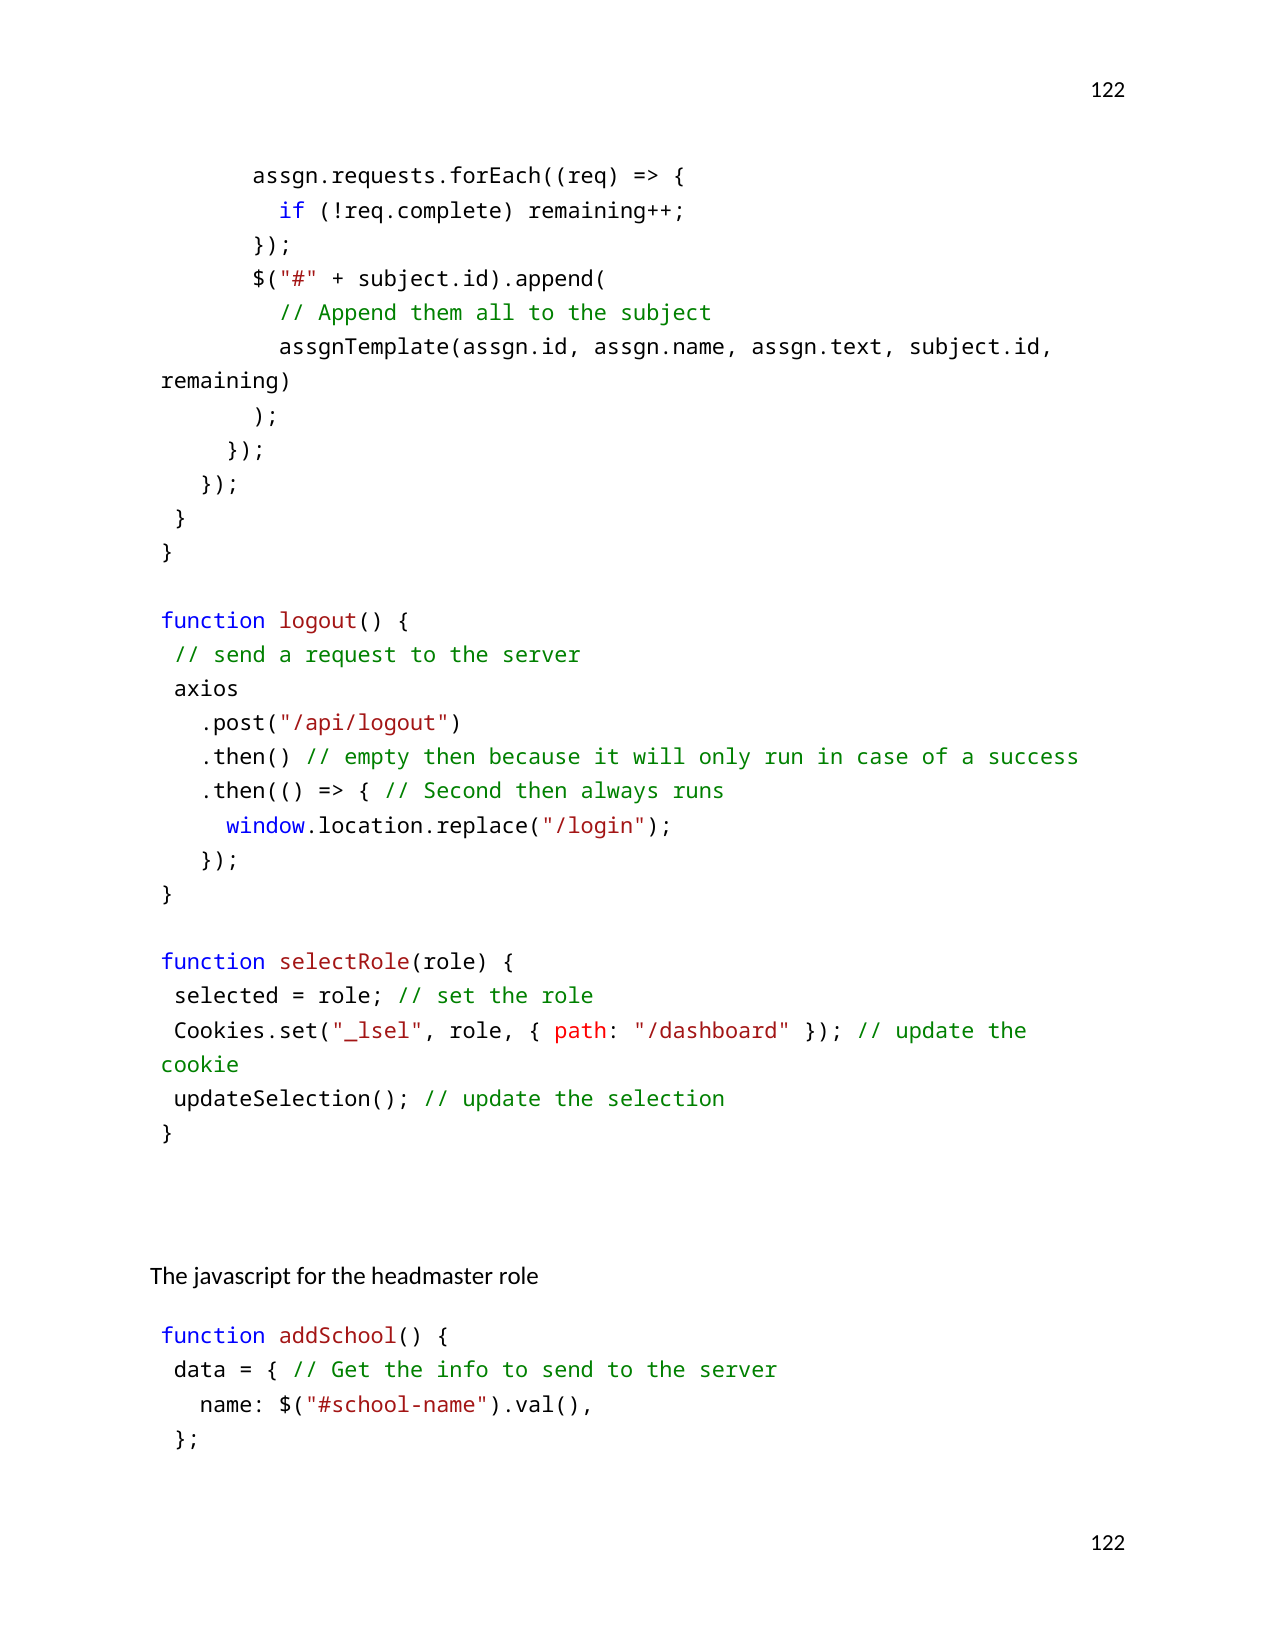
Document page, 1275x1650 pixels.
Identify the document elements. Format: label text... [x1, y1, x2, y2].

text The javascript for the headmaster role [150, 1260, 1125, 1291]
